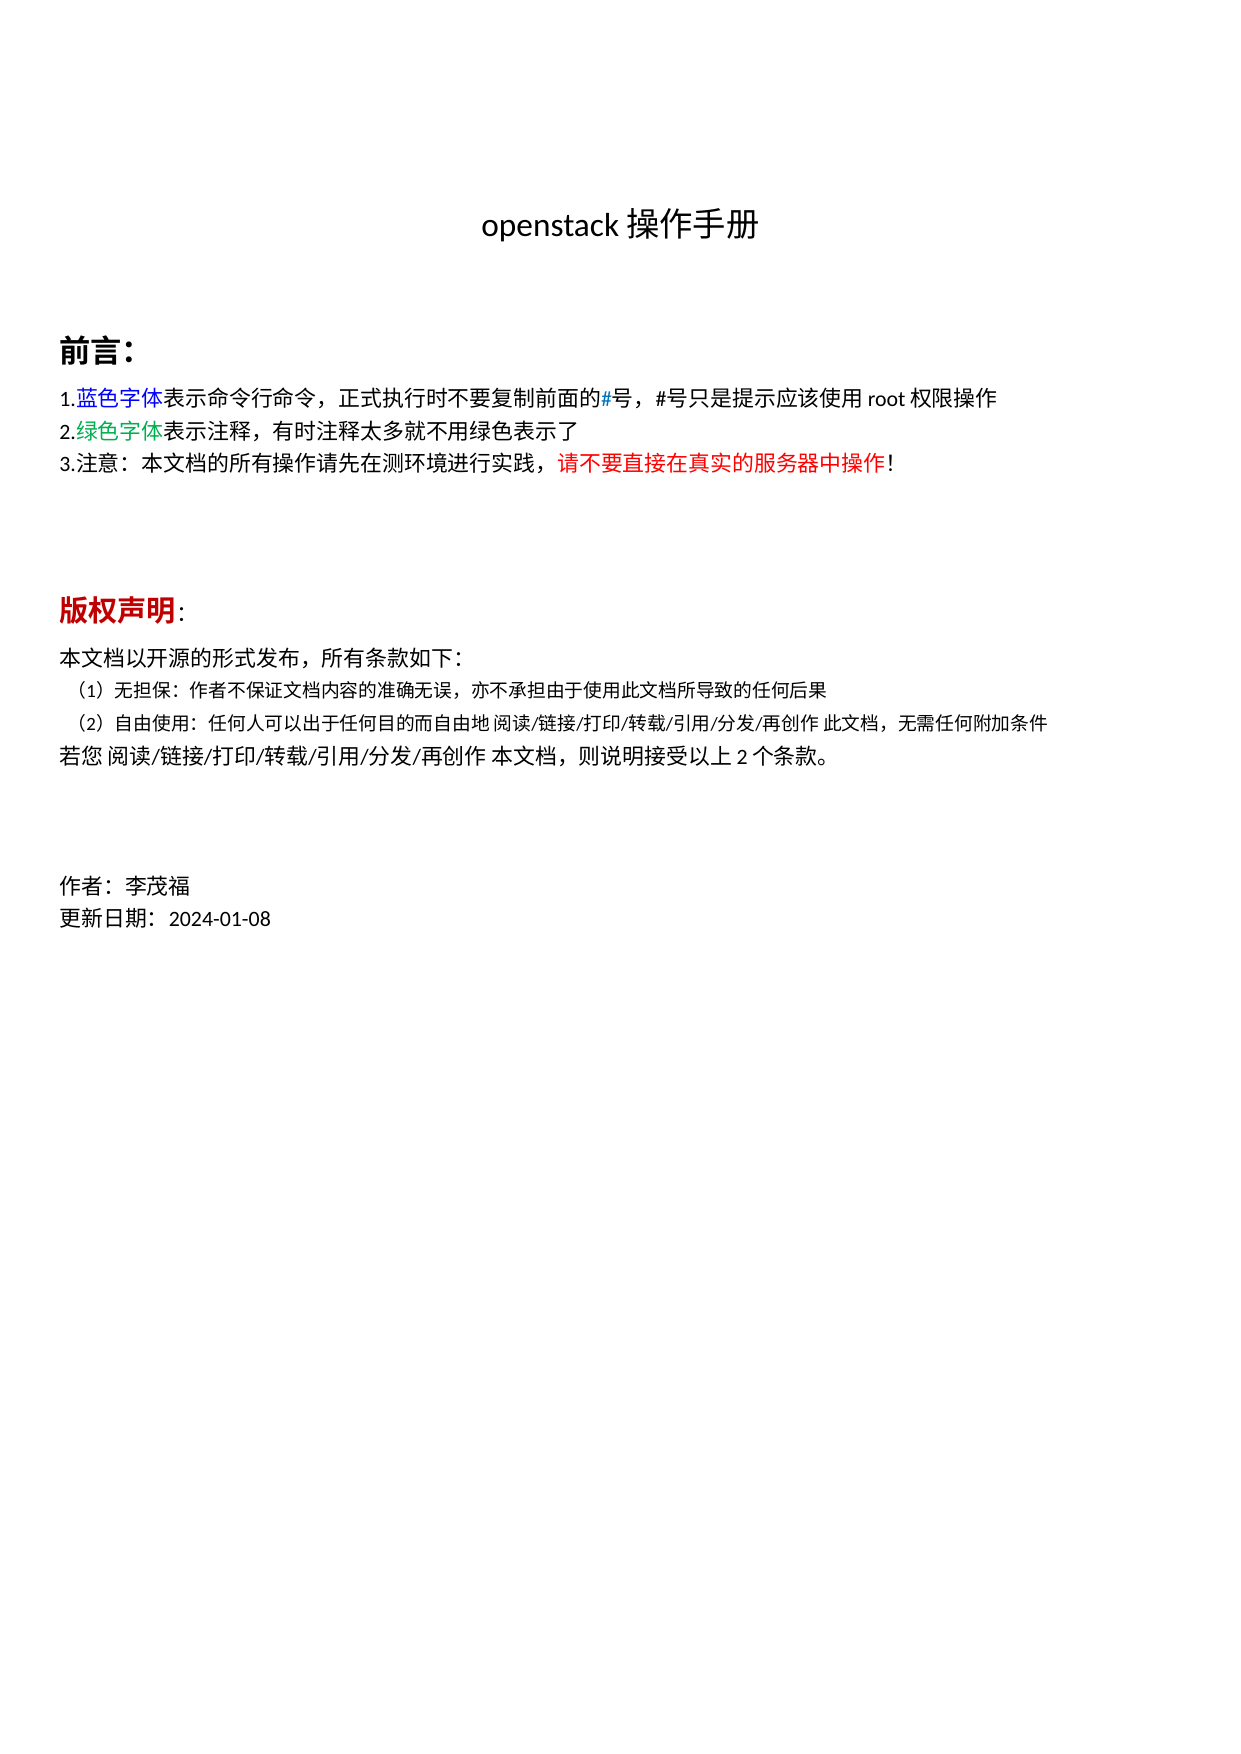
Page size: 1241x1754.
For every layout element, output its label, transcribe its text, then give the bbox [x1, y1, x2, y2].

text 版权声明： [59, 576, 1181, 641]
text （1）无担保：作者不保证文档内容的准确无误，亦不承担由于使用此文档所导致的任何后果 [59, 673, 1181, 706]
text 作者：李茂福 [59, 868, 1181, 901]
text 1.蓝色字体表示命令行命令，正式执行时不要复制前面的#号，#号只是提示应该使用root权限操作 [59, 381, 1181, 413]
text 3.注意：本文档的所有操作请先在测环境进行实践，请不要直接在真实的服务器中操作！ [59, 446, 1181, 478]
text 若您 阅读/链接/打印/转载/引用/分发/再创作 本文档，则说明接受以上2个条款。 [59, 738, 1181, 771]
text 前言： [59, 316, 1181, 381]
subtitle openstack操作手册 [59, 189, 1181, 254]
text 更新日期：2024-01-08 [59, 901, 1181, 933]
text （2）自由使用：任何人可以出于任何目的而自由地 阅读/链接/打印/转载/引用/分发/再创作 此文档，无需任何附加条件 [59, 706, 1181, 738]
text 2.绿色字体表示注释，有时注释太多就不用绿色表示了 [59, 413, 1181, 446]
text 本文档以开源的形式发布，所有条款如下： [59, 641, 1181, 673]
